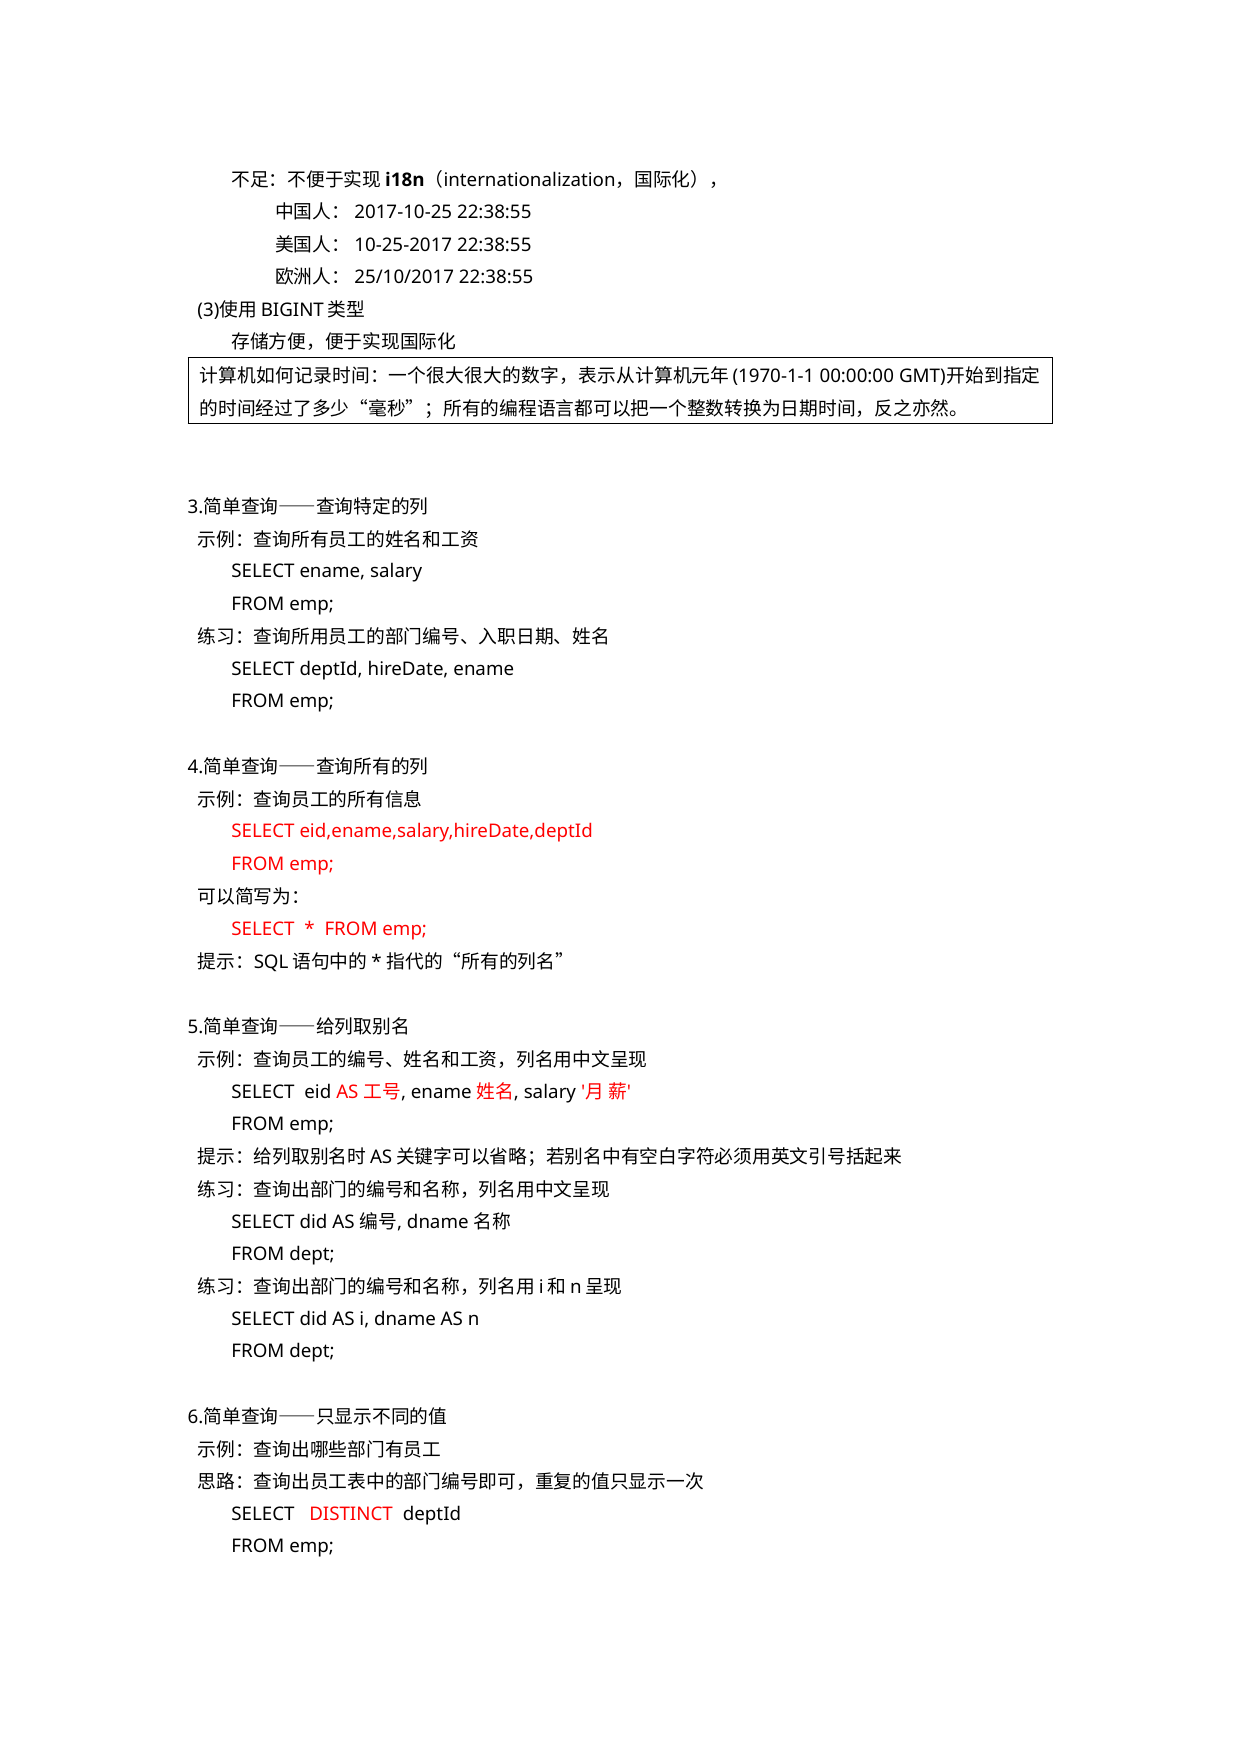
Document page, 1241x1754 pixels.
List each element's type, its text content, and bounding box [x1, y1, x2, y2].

text 练习：查询所用员工的部门编号、入职日期、姓名 [187, 619, 1053, 652]
text 美国人： 10-25-2017 22:38:55 [187, 227, 1053, 259]
text FROM emp; [187, 684, 1053, 717]
text SELECT * FROM emp; [187, 912, 1053, 944]
text 练习：查询出部门的编号和名称，列名用中文呈现 [187, 1172, 1053, 1204]
text 3.简单查询——查询特定的列 [187, 489, 1053, 522]
text FROM dept; [187, 1237, 1053, 1269]
text 示例：查询员工的所有信息 [187, 782, 1053, 814]
table_header 计算机如何记录时间：一个很大很大的数字，表示从计算机元年(1970-1-1 00:00:00 GMT)开始到指定的时间经过了多少“毫秒”；所有的编程语言都可以把一个整数转换为日期时间，反之亦然。 [189, 358, 1052, 423]
text FROM emp; [187, 587, 1053, 619]
text 5.简单查询——给列取别名 [187, 1009, 1053, 1042]
text 中国人： 2017-10-25 22:38:55 [187, 194, 1053, 227]
text 思路：查询出员工表中的部门编号即可，重复的值只显示一次 [187, 1464, 1053, 1497]
text (3)使用BIGINT类型 [187, 292, 1053, 324]
text 示例：查询所有员工的姓名和工资 [187, 522, 1053, 554]
text 提示：SQL语句中的 * 指代的“所有的列名” [187, 944, 1053, 977]
text 欧洲人： 25/10/2017 22:38:55 [187, 259, 1053, 292]
text FROM emp; [187, 847, 1053, 879]
text 不足：不便于实现i18n（internationalization，国际化）， [187, 162, 1053, 194]
text SELECT eid AS 工号, ename 姓名, salary '月 薪' [187, 1074, 1053, 1107]
text 存储方便，便于实现国际化 [187, 324, 1053, 357]
text 4.简单查询——查询所有的列 [187, 749, 1053, 782]
text 提示：给列取别名时AS关键字可以省略；若别名中有空白字符必须用英文引号括起来 [187, 1139, 1053, 1172]
text 可以简写为： [187, 879, 1053, 912]
text SELECT DISTINCT deptId [187, 1497, 1053, 1529]
text FROM emp; [187, 1107, 1053, 1139]
text 6.简单查询——只显示不同的值 [187, 1399, 1053, 1432]
text SELECT did AS 编号, dname 名称 [187, 1204, 1053, 1237]
text FROM dept; [187, 1334, 1053, 1367]
text FROM emp; [187, 1529, 1053, 1562]
text SELECT ename, salary [187, 554, 1053, 587]
text 示例：查询出哪些部门有员工 [187, 1432, 1053, 1464]
text SELECT did AS i, dname AS n [187, 1302, 1053, 1334]
text 练习：查询出部门的编号和名称，列名用i和n呈现 [187, 1269, 1053, 1302]
text SELECT deptId, hireDate, ename [187, 652, 1053, 684]
text 示例：查询员工的编号、姓名和工资，列名用中文呈现 [187, 1042, 1053, 1074]
text SELECT eid,ename,salary,hireDate,deptId [187, 814, 1053, 847]
